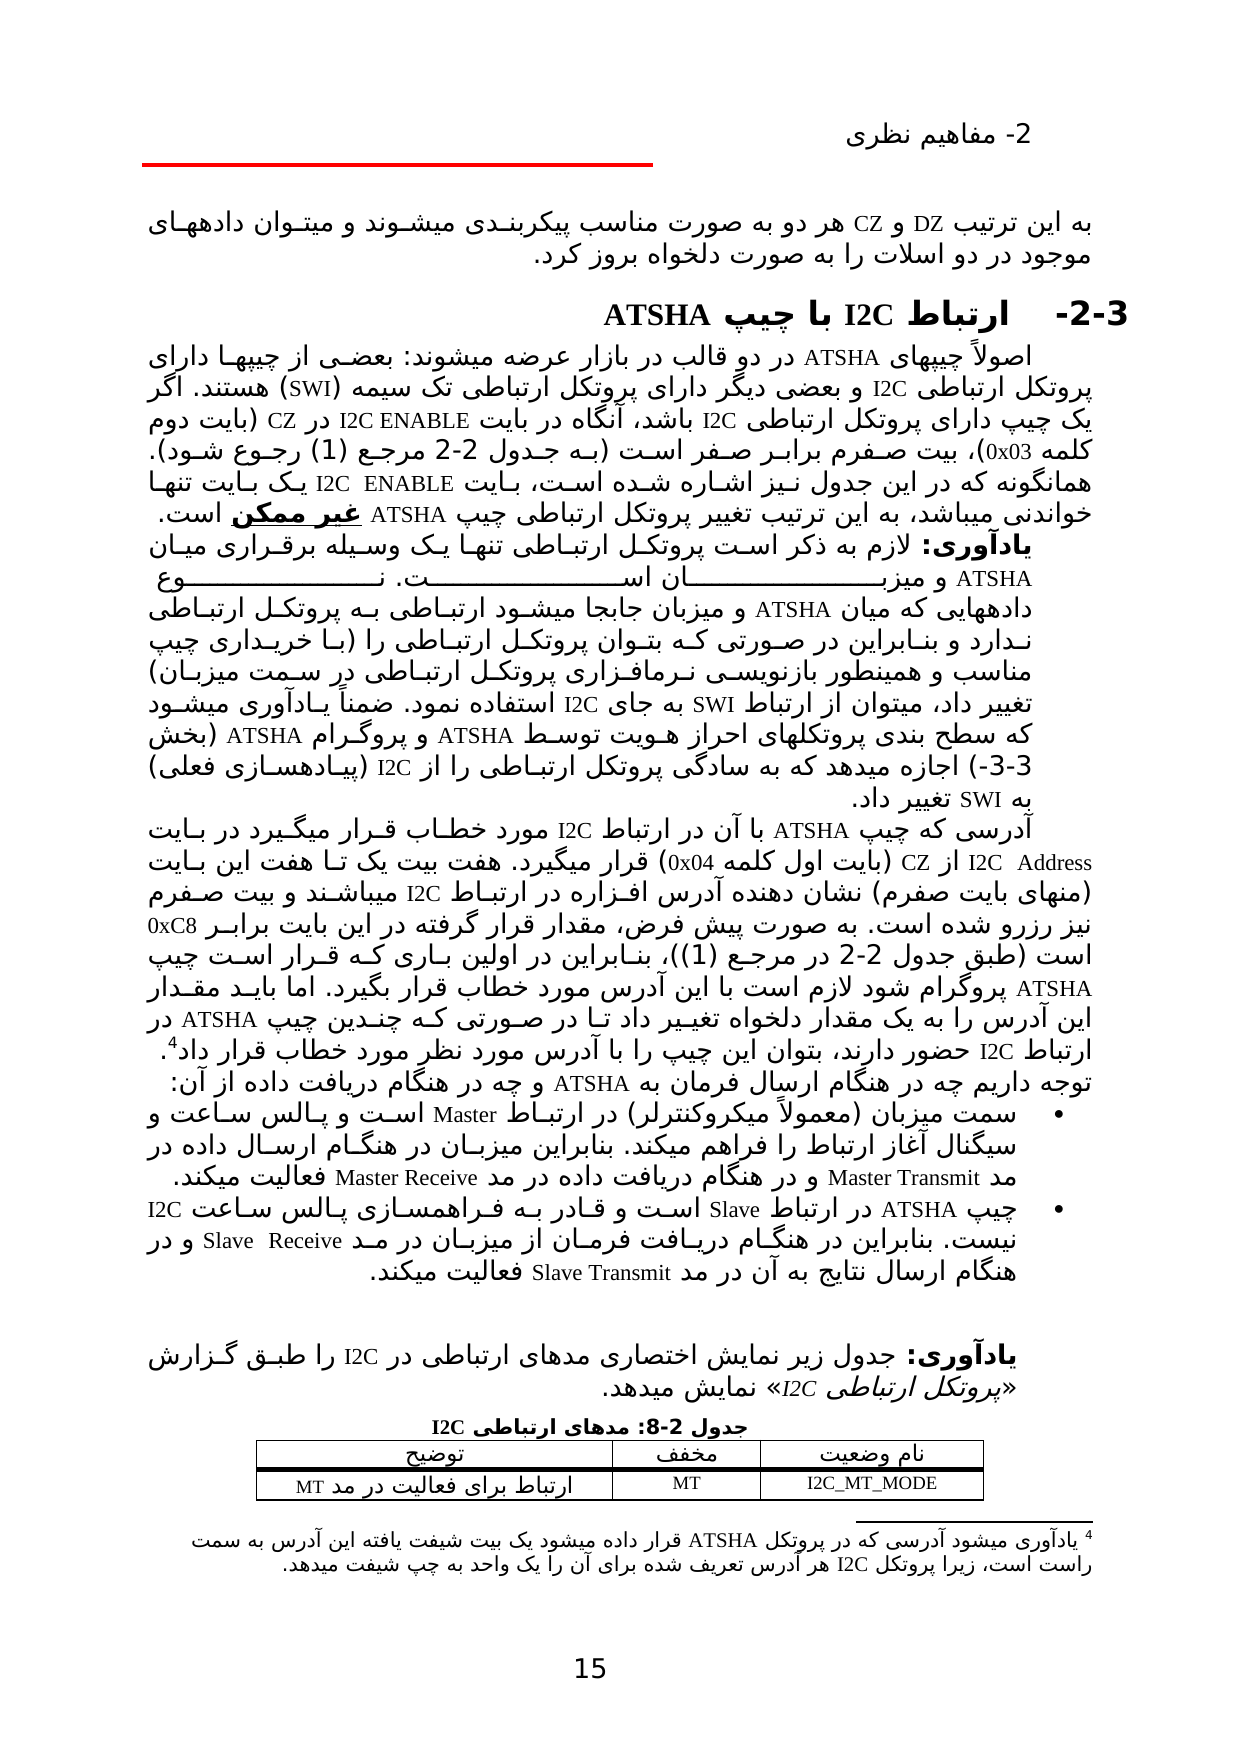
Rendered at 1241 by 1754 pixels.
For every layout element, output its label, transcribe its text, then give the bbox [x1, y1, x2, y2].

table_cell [257, 1472, 612, 1499]
text توجه داریم چه در هنگام ارسال فرمان به ATSHA و چه در هنگام دریافت داده از آن: [148, 1066, 1092, 1097]
list چیپ ATSHA در ارتباط Slave است و قادر به فراهمسازی پالس ساعت I2C نیست. بنابراین در هنگام دریافت فرمان از میزبان در مد Slave Receive و در هنگام ارسال نتایج به آن در مد Slave Transmit فعالیت میکند. [148, 1192, 1055, 1287]
table_header مخفف [613, 1441, 760, 1467]
text یادآوری: لازم به ذکر است پروتکل ارتباطی تنها یک وسیله برقراری میان ATSHA و میزبان است. نوع دادههایی که میان ATSHA و میزبان جابجا میشود ارتباطی به پروتکل ارتباطی ندارد و بنابراین در صورتی که بتوان پروتکل ارتباطی را (با خریداری چیپ مناسب و همینطور بازنویسی نرمافزاری پروتکل ارتباطی در سمت میزبان) تغییر داد، میتوان از ارتباط SWI به جای I2C استفاده نمود. ضمناً یادآوری میشود که سطح بندی پروتکلهای احراز هویت توسط ATSHA و پروگرام ATSHA (بخش ‏3-3-) اجازه میدهد که به سادگی پروتکل ارتباطی را از I2C (پیادهسازی فعلی) به SWI تغییر داد. [148, 529, 1032, 813]
table_cell MT [613, 1472, 760, 1499]
subtitle ارتباط I2C با چیپ ATSHA [148, 295, 1055, 334]
table_cell I2C_MT_MODE [761, 1472, 983, 1499]
table_header نام وضعیت [761, 1441, 983, 1467]
text آدرسی که چیپ ATSHA با آن در ارتباط I2C مورد خطاب قرار میگیرد در بایت I2C Address از CZ (بایت اول کلمه 0x04) قرار میگیرد. هفت بیت یک تا هفت این بایت (منهای بایت صفرم) نشان دهنده آدرس افزاره در ارتباط I2C میباشند و بیت صفرم نیز رزرو شده است. به صورت پیش فرض، مقدار قرار گرفته در این بایت برابر 0xC8 است (طبق جدول 2-2 در مرجع )، بنابراین در اولین باری که قرار است چیپ ATSHA پروگرام شود لازم است با این آدرس مورد خطاب قرار بگیرد. اما باید مقدار این آدرس را به یک مقدار دلخواه تغییر داد تا در صورتی که چندین چیپ ATSHA در ارتباط I2C حضور دارند، بتوان این چیپ را با آدرس مورد نظر مورد خطاب قرار داد. [148, 813, 1092, 1066]
table_header توضیح [257, 1441, 612, 1467]
list سمت میزبان (معمولاً میکروکنترلر) در ارتباط Master است و پالس ساعت و سیگنال آغاز ارتباط را فراهم میکند. بنابراین میزبان در هنگام ارسال داده در مد Master Transmit و در هنگام دریافت داده در مد Master Receive فعالیت میکند. [148, 1097, 1055, 1192]
text اصولاً چیپهای ATSHA در دو قالب در بازار عرضه میشوند: بعضی از چیپها دارای پروتکل ارتباطی I2C و بعضی دیگر دارای پروتکل ارتباطی تک سیمه (SWI) هستند. اگر یک چیپ دارای پروتکل ارتباطی I2C باشد، آنگاه در بایت I2C ENABLE در CZ (بایت دوم کلمه 0x03)، بیت صفرم برابر صفر است (به جدول 2-2 مرجع رجوع شود). همانگونه که در این جدول نیز اشاره شده است، بایت I2C ENABLE یک بایت تنها خواندنی میباشد، به این ترتیب تغییر پروتکل ارتباطی چیپ ATSHA غیر ممکن است. [148, 340, 1092, 529]
text به این ترتیب DZ و CZ هر دو به صورت مناسب پیکربندی میشوند و میتوان دادههای موجود در دو اسلات را به صورت دلخواه بروز کرد. [148, 207, 1092, 270]
list یادآوری: جدول زیر نمایش اختصاری مدهای ارتباطی در I2C را طبق گزارش «پروتکل ارتباطی I2C» نمایش میدهد. [148, 1339, 1017, 1403]
